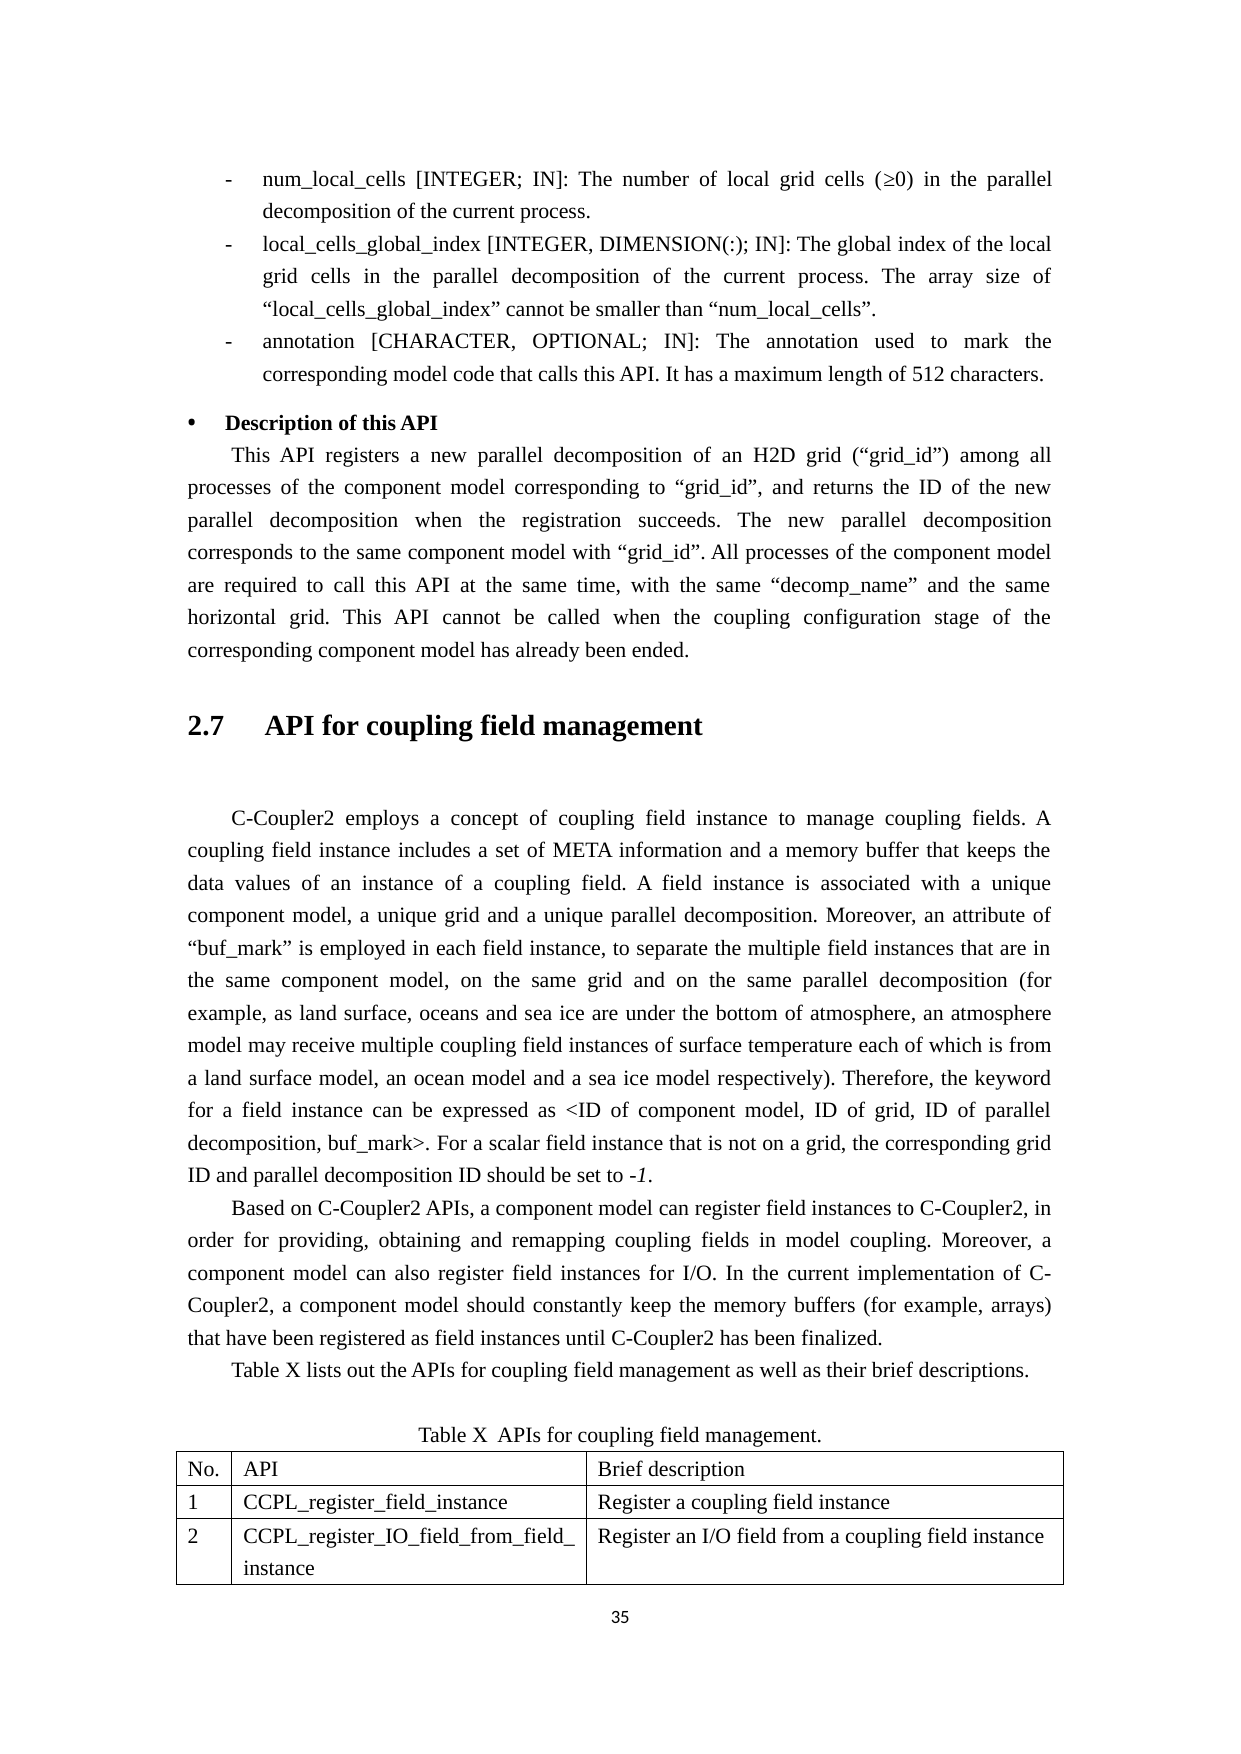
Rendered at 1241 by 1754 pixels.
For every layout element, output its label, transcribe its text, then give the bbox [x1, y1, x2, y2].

table_cell CCPL_register_field_instance [232, 1486, 586, 1518]
text C-Coupler2 employs a concept of coupling field instance to manage coupling fields. A coupling field instance includes a set of META information and a memory buffer that keeps the data values of an instance of a coupling field. A field instance is associated with a unique component model, a unique grid and a unique parallel decomposition. Moreover, an attribute of “buf_mark” is employed in each field instance, to separate the multiple field instances that are in the same component model, on the same grid and on the same parallel decomposition (for example, as land surface, oceans and sea ice are under the bottom of atmosphere, an atmosphere model may receive multiple coupling field instances of surface temperature each of which is from a land surface model, an ocean model and a sea ice model respectively). Therefore, the keyword for a field instance can be expressed as <ID of component model, ID of grid, ID of parallel decomposition, buf_mark>. For a scalar field instance that is not on a grid, the corresponding grid ID and parallel decomposition ID should be set to -1. [187, 801, 1053, 1191]
subtitle API for coupling field management [187, 693, 1053, 758]
text Based on C-Coupler2 APIs, a component model can register field instances to C-Coupler2, in order for providing, obtaining and remapping coupling fields in model coupling. Moreover, a component model can also register field instances for I/O. In the current implementation of C-Coupler2, a component model should constantly keep the memory buffers (for example, arrays) that have been registered as field instances until C-Coupler2 has been finalized. [187, 1191, 1053, 1353]
text Table X lists out the APIs for coupling field management as well as their brief descriptions. [187, 1353, 1053, 1386]
list Description of this API [187, 406, 1053, 438]
list local_cells_global_index [INTEGER, DIMENSION(:); IN]: The global index of the local grid cells in the parallel decomposition of the current process. The array size of “local_cells_global_index” cannot be smaller than “num_local_cells”. [225, 227, 1053, 324]
table_cell Register a coupling field instance [587, 1486, 1063, 1518]
text This API registers a new parallel decomposition of an H2D grid (“grid_id”) among all processes of the component model corresponding to “grid_id”, and returns the ID of the new parallel decomposition when the registration succeeds. The new parallel decomposition corresponds to the same component model with “grid_id”. All processes of the component model are required to call this API at the same time, with the same “decomp_name” and the same horizontal grid. This API cannot be called when the coupling configuration stage of the corresponding component model has already been ended. [187, 438, 1053, 666]
table_cell 1 [177, 1486, 231, 1518]
list num_local_cells [INTEGER; IN]: The number of local grid cells (≥0) in the parallel decomposition of the current process. [225, 162, 1053, 227]
list annotation [CHARACTER, OPTIONAL; IN]: The annotation used to mark the corresponding model code that calls this API. It has a maximum length of 512 characters. [225, 324, 1053, 389]
table_header Brief description [587, 1452, 1063, 1484]
table_cell Register an I/O field from a coupling field instance [587, 1519, 1063, 1584]
table_cell 2 [177, 1519, 231, 1584]
text Table X APIs for coupling field management. [187, 1418, 1053, 1451]
table_cell CCPL_register_IO_field_from_field_instance [232, 1519, 586, 1584]
table_header API [232, 1452, 586, 1484]
table_header No. [177, 1452, 231, 1484]
